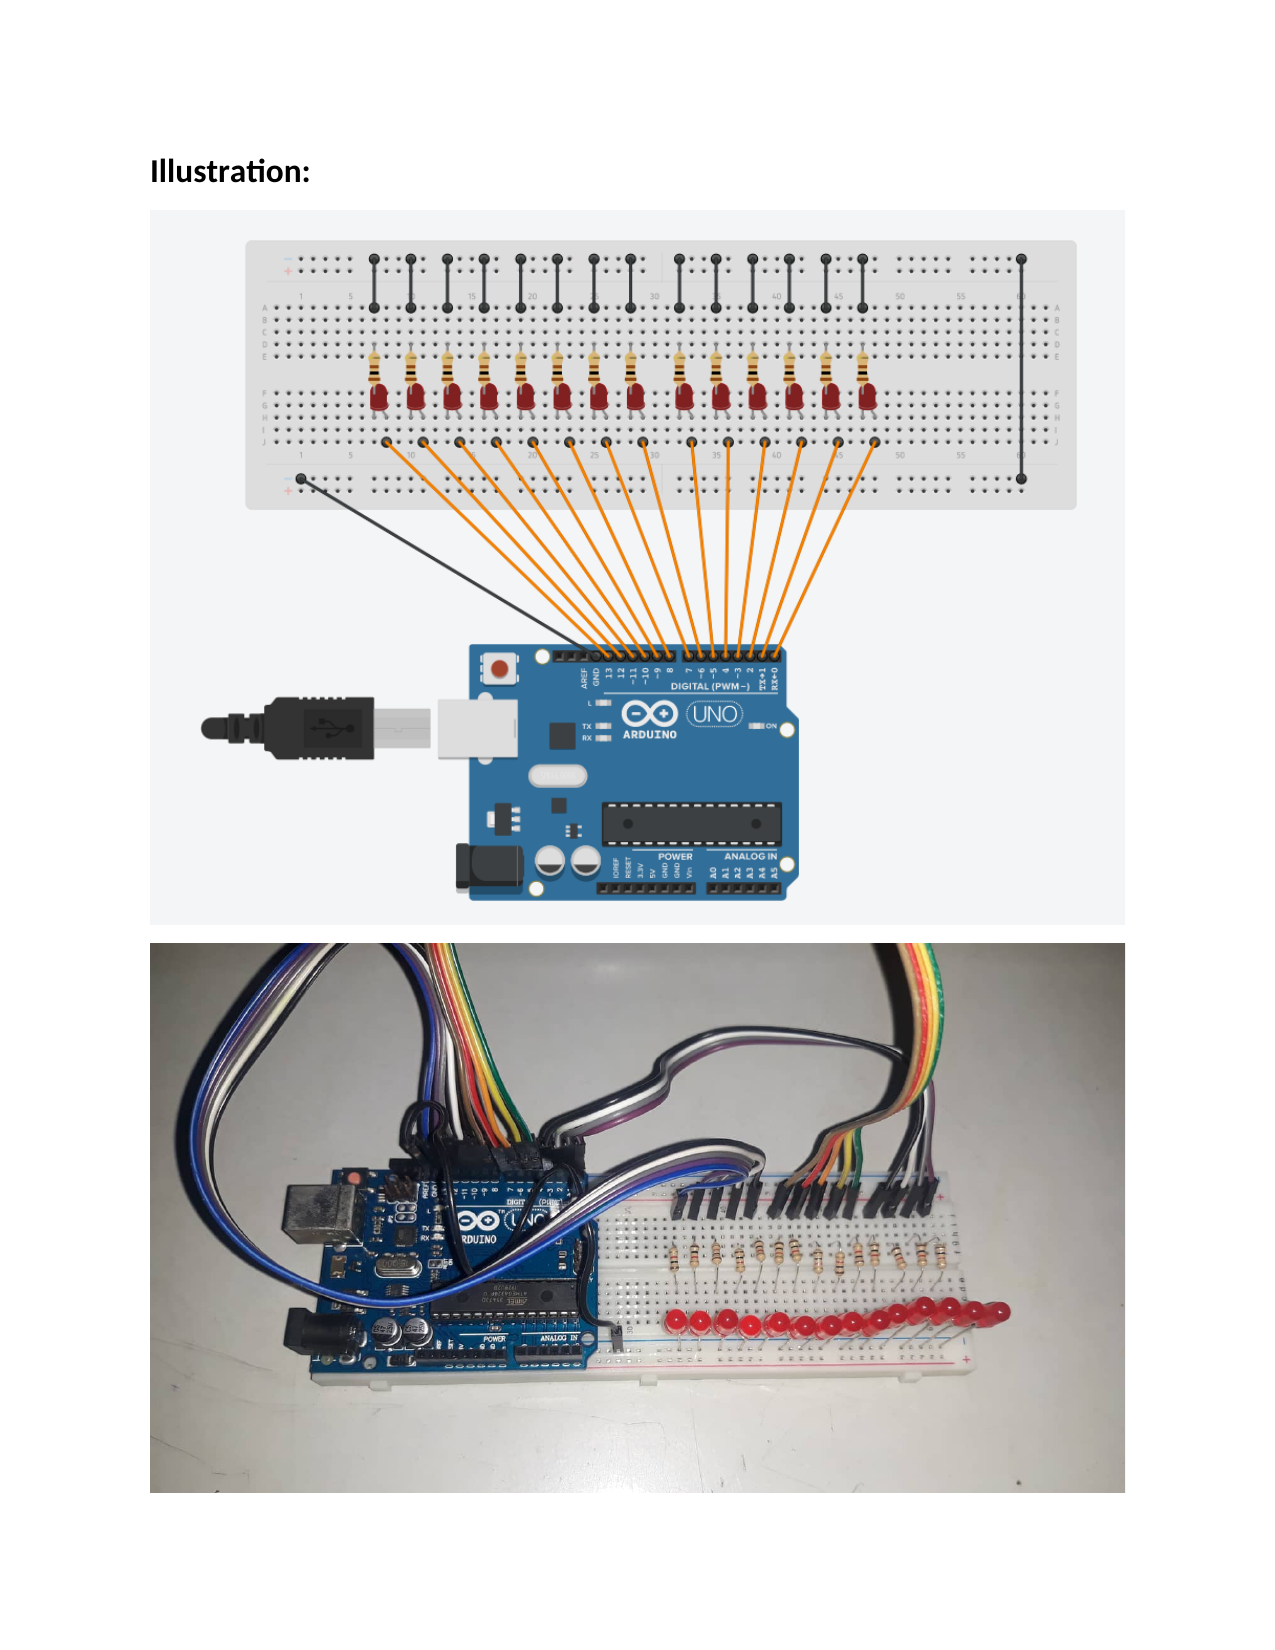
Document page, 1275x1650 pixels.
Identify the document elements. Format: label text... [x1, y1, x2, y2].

text Illustration: [150, 150, 1125, 191]
picture [150, 943, 1125, 1493]
picture [150, 210, 1125, 925]
